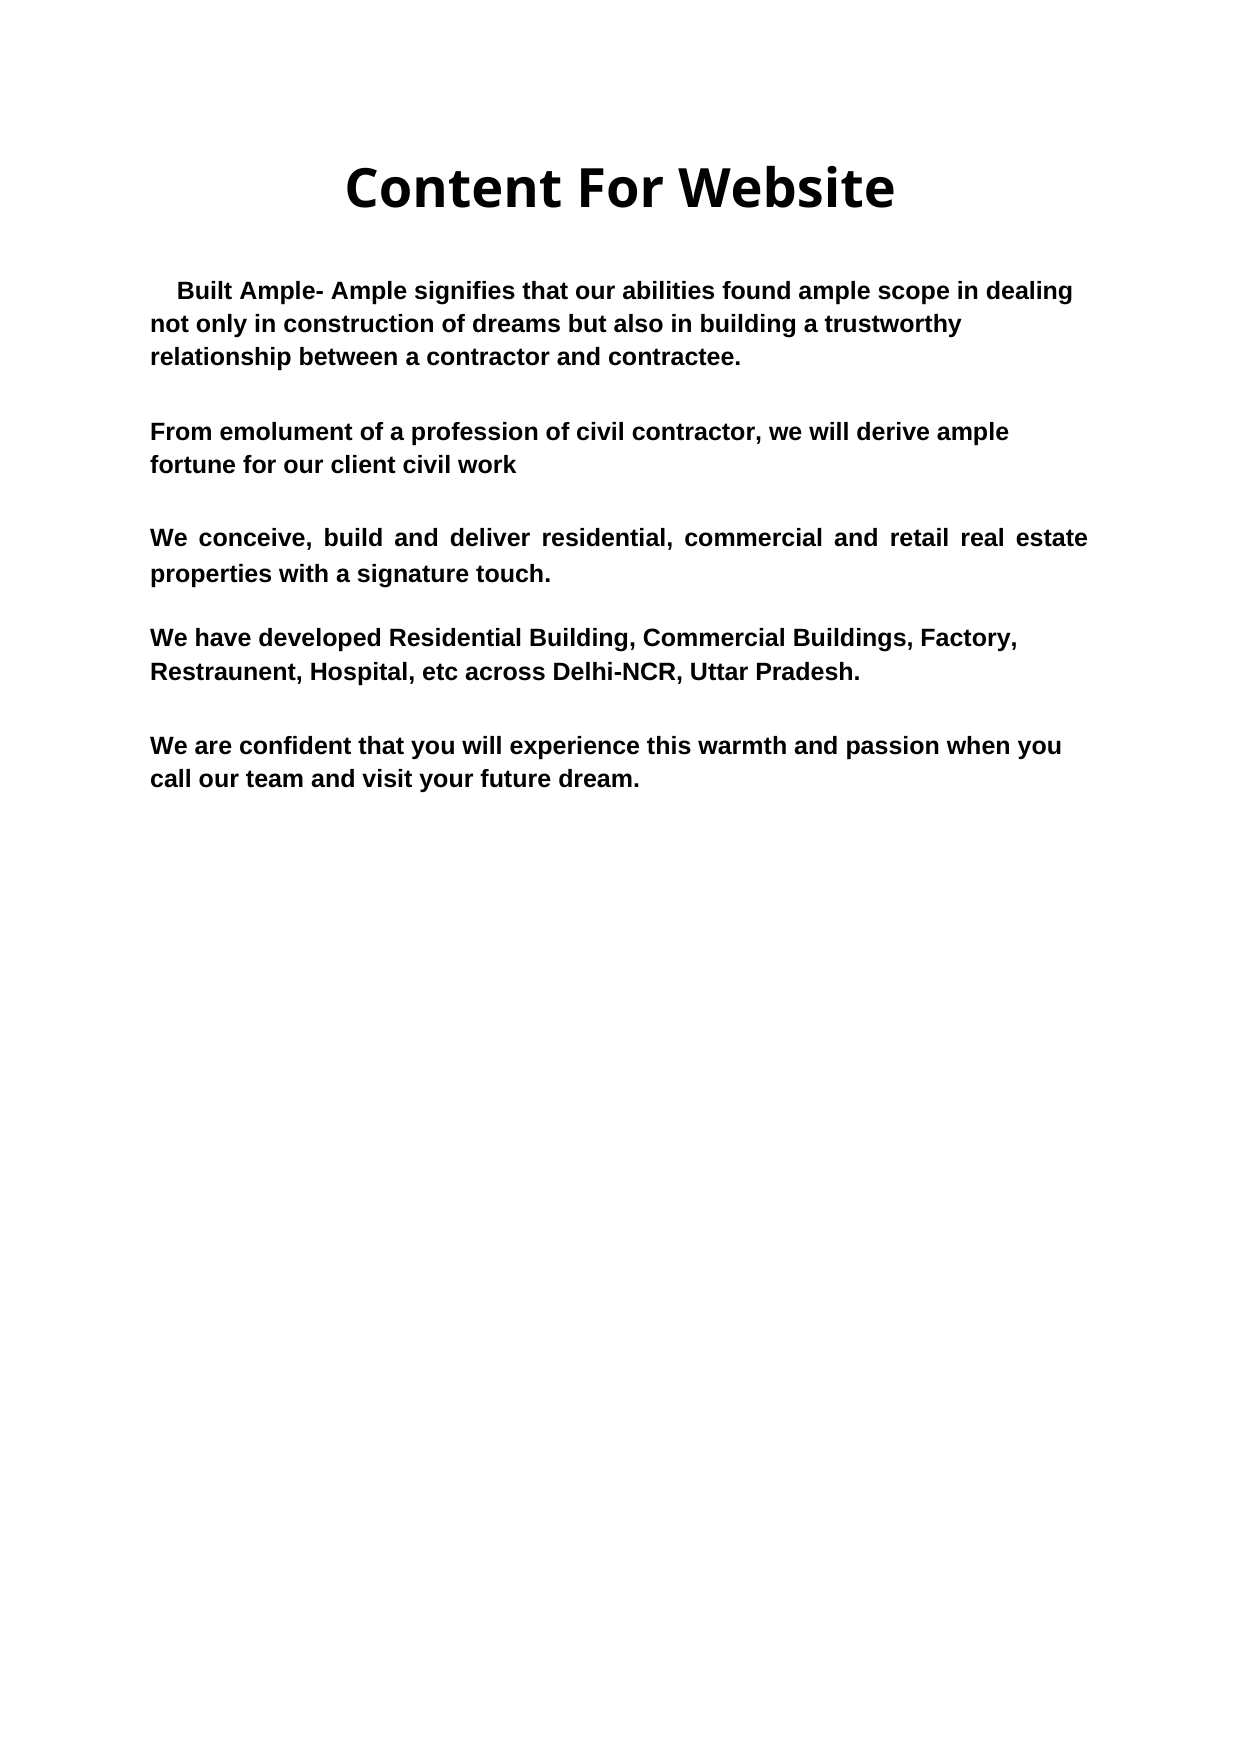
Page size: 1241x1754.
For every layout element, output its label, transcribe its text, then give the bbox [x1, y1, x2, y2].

text Built Ample- Ample signifies that our abilities found ample scope in dealing not only in construction of dreams but also in building a trustworthy relationship between a contractor and contractee. [150, 276, 1090, 371]
text We conceive, build and deliver residential, commercial and retail real estate properties with a signature touch. [150, 516, 1090, 587]
text We have developed Residential Building, Commercial Buildings, Factory, Restraunent, Hospital, etc across Delhi-NCR, Uttar Pradesh. [150, 623, 1090, 685]
text Content For Website [150, 150, 1090, 224]
text We are confident that you will experience this warmth and passion when you call our team and visit your future dream. [150, 731, 1090, 793]
text From emolument of a profession of civil contractor, we will derive ample fortune for our client civil work [150, 417, 1090, 478]
